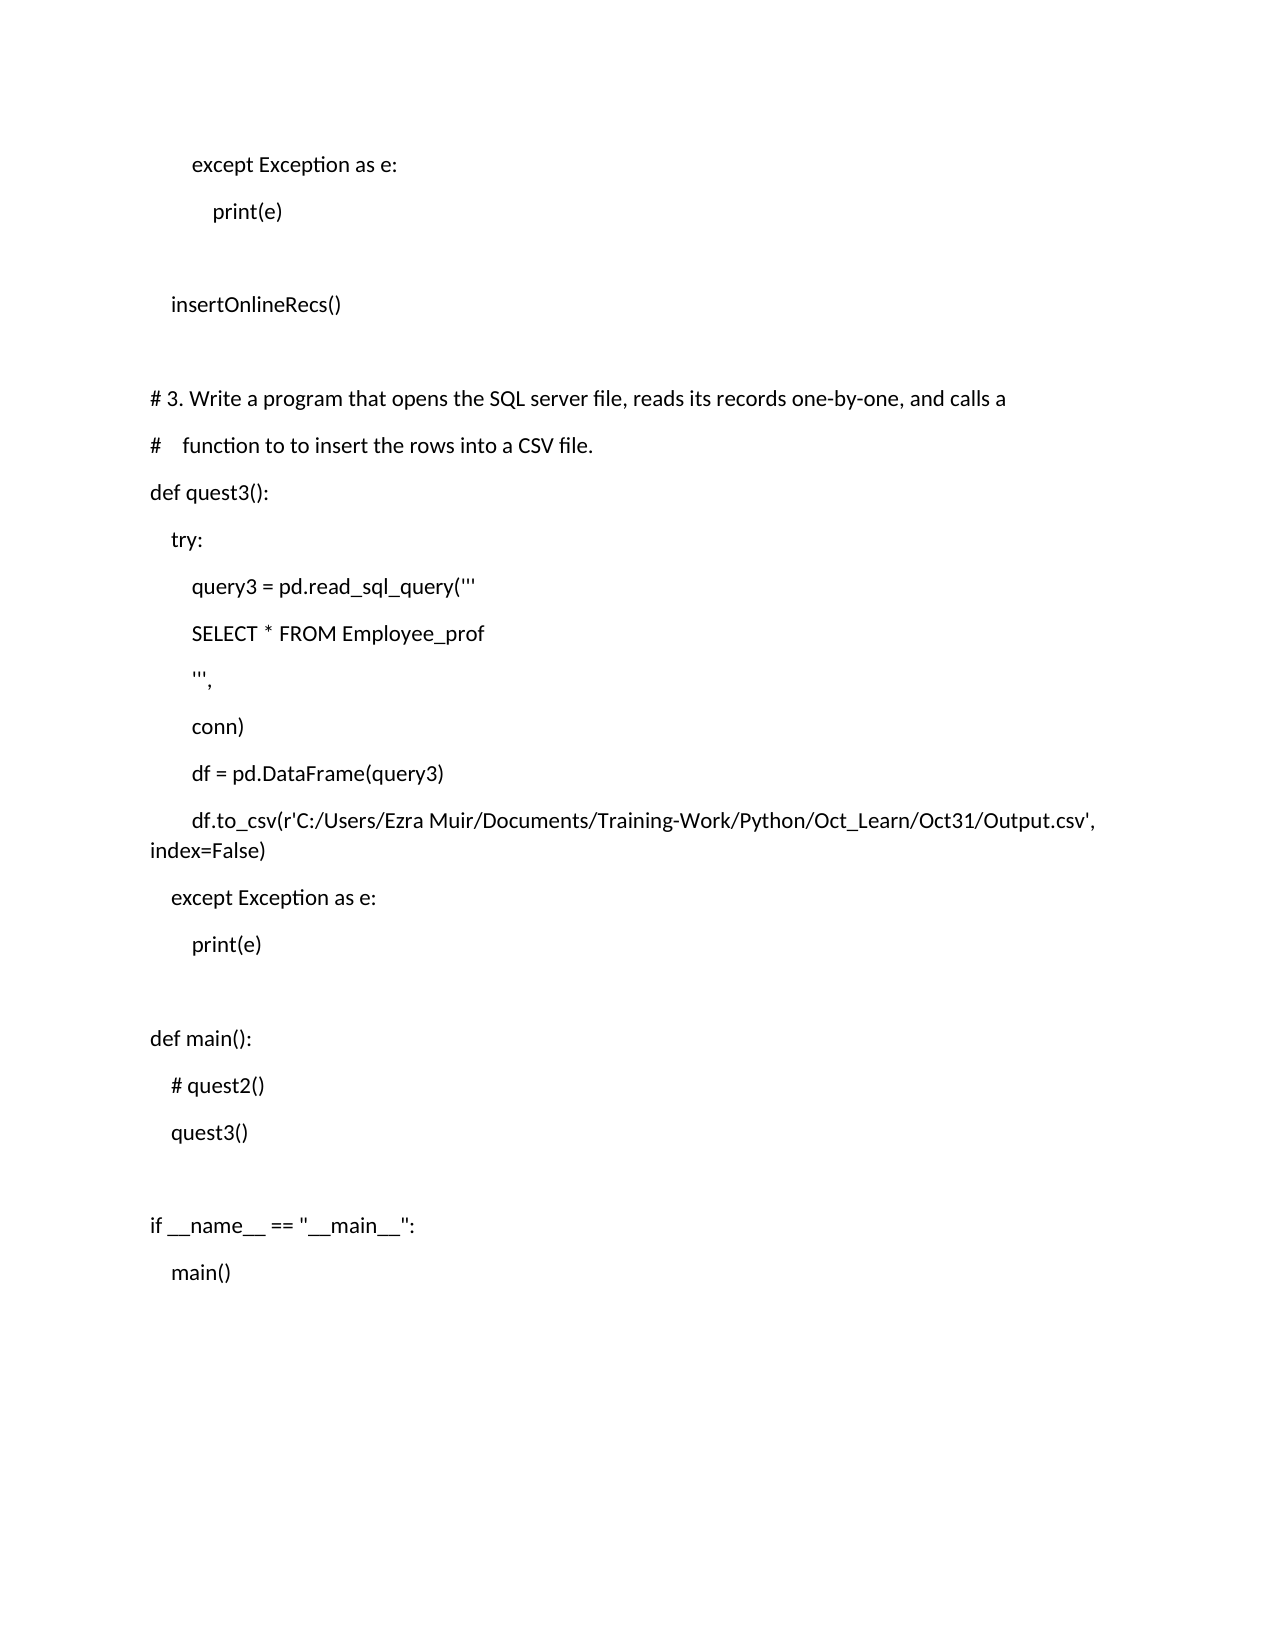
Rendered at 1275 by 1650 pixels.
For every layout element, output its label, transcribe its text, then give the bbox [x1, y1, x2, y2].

text df = pd.DataFrame(query3) [150, 759, 1125, 787]
text except Exception as e: [150, 883, 1125, 911]
text insertOnlineRecs() [150, 291, 1125, 319]
text # 3. Write a program that opens the SQL server file, reads its records one-by-one, and calls a [150, 384, 1125, 412]
text if __name__ == "__main__": [150, 1211, 1125, 1239]
text def main(): [150, 1024, 1125, 1052]
text df.to_csv(r'C:/Users/Ezra Muir/Documents/Training-Work/Python/Oct_Learn/Oct31/Output.csv', index=False) [150, 806, 1125, 864]
text # function to to insert the rows into a CSV file. [150, 431, 1125, 459]
text print(e) [150, 930, 1125, 958]
text print(e) [150, 197, 1125, 225]
text ''', [150, 666, 1125, 694]
text query3 = pd.read_sql_query(''' [150, 572, 1125, 600]
text quest3() [150, 1118, 1125, 1146]
text try: [150, 525, 1125, 553]
text except Exception as e: [150, 150, 1125, 178]
text # quest2() [150, 1071, 1125, 1099]
text main() [150, 1258, 1125, 1286]
text def quest3(): [150, 478, 1125, 506]
text conn) [150, 712, 1125, 741]
text SELECT * FROM Employee_prof [150, 619, 1125, 647]
